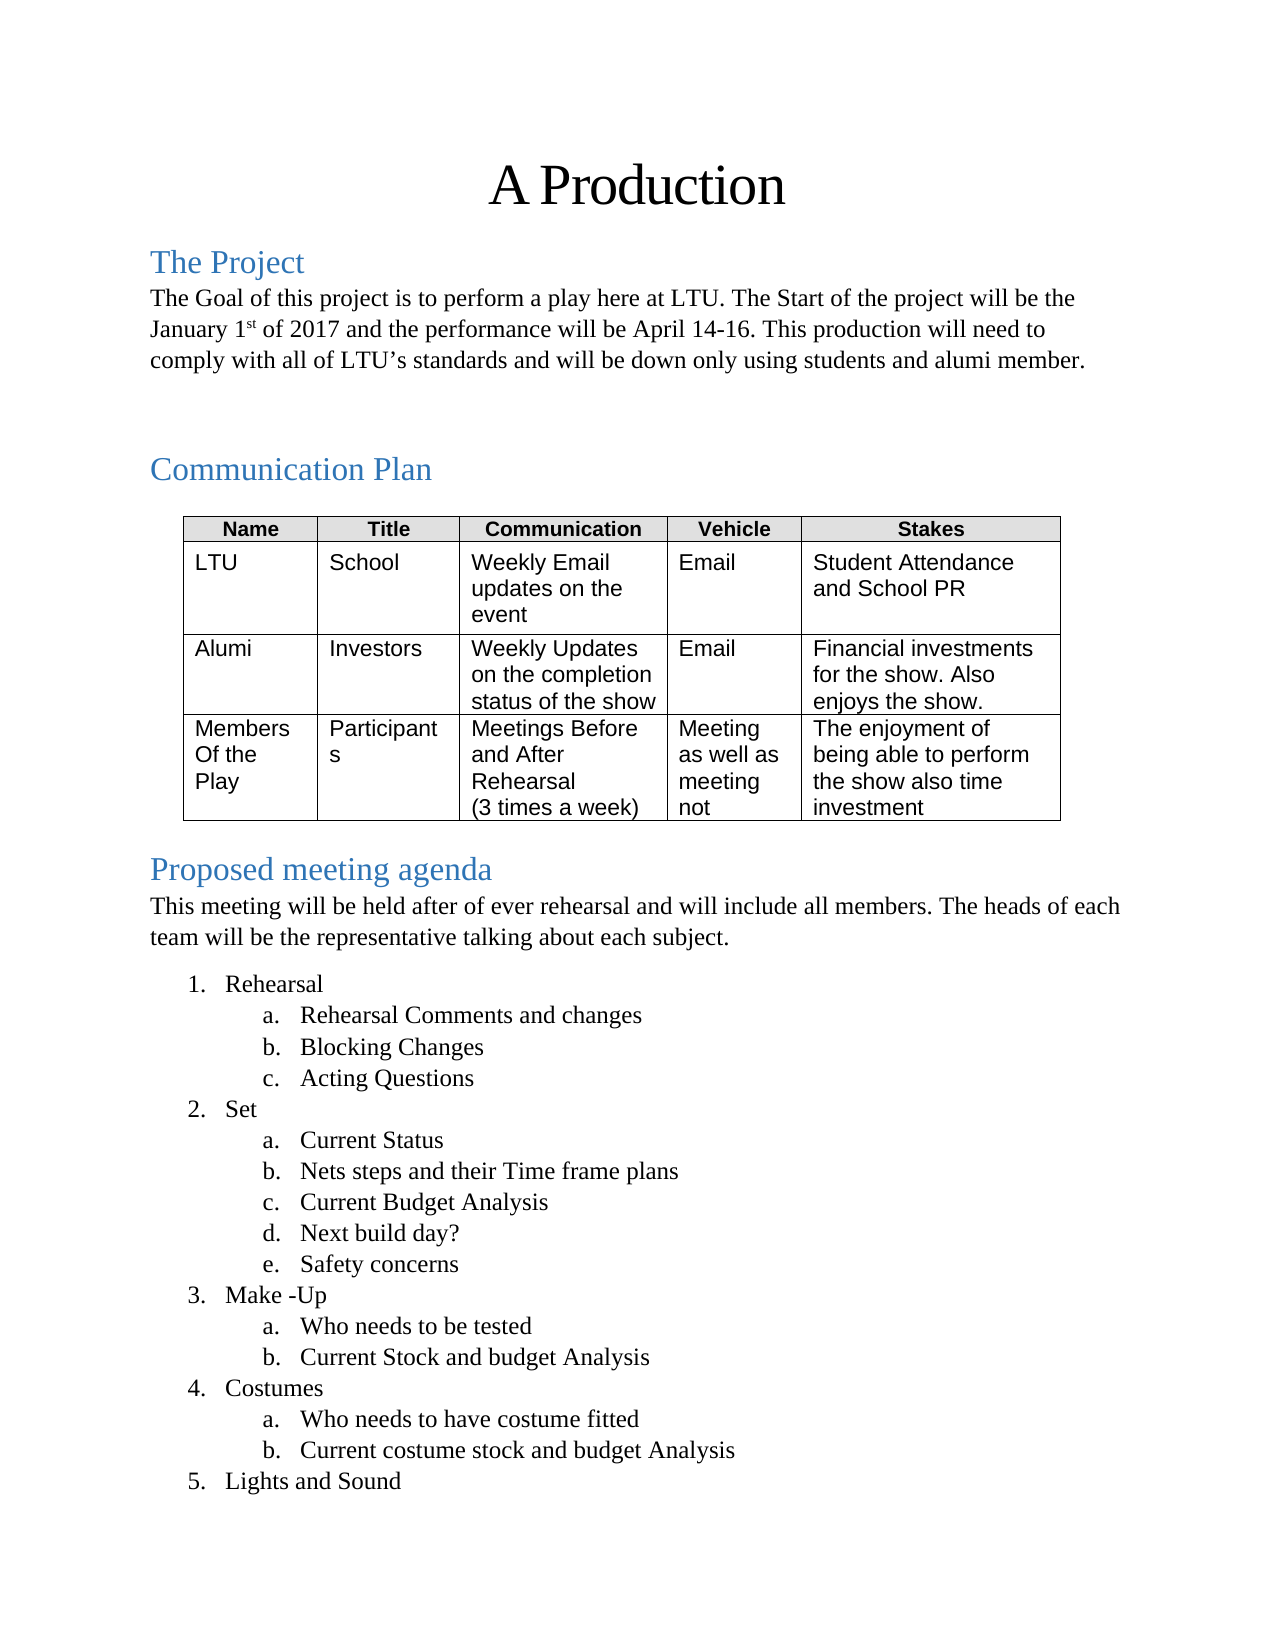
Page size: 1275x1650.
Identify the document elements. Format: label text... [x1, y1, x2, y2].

table_cell The enjoyment of being able to perform the show also time investment [802, 715, 1060, 820]
list Rehearsal [187, 969, 1125, 998]
table_cell School [318, 542, 459, 634]
table_header Title [318, 517, 459, 541]
list Acting Questions [262, 1063, 1125, 1091]
table_cell Weekly Updates on the completion status of the show [460, 635, 667, 714]
subtitle Proposed meeting agenda [150, 613, 1125, 888]
list Nets steps and their Time frame plans [262, 1156, 1125, 1184]
table_cell Student Attendance and School PR [802, 542, 1060, 634]
list Make -Up [187, 1280, 1125, 1309]
table_header Communication [460, 517, 667, 541]
list Who needs to have costume fitted [262, 1404, 1125, 1433]
list Current Status [262, 1125, 1125, 1153]
table_header Name [184, 517, 317, 541]
list Current costume stock and budget Analysis [262, 1435, 1125, 1464]
table_cell Members Of the Play [184, 715, 317, 820]
table_cell Alumi [184, 635, 317, 714]
table_cell Financial investments for the show. Also enjoys the show. [802, 635, 1060, 714]
table_cell Email [668, 635, 801, 714]
table_cell LTU [184, 542, 317, 634]
list Blocking Changes [262, 1032, 1125, 1060]
title A Production [150, 150, 1125, 217]
table_cell Meetings Before and After Rehearsal (3 times a week) [460, 715, 667, 820]
list Current Budget Analysis [262, 1187, 1125, 1216]
list Lights and Sound [187, 1466, 1125, 1495]
table_header Vehicle [668, 517, 801, 541]
list Next build day? [262, 1218, 1125, 1247]
table_cell Meeting as well as meeting not [668, 715, 801, 820]
list Costumes [187, 1373, 1125, 1402]
list Safety concerns [262, 1249, 1125, 1278]
list Current Stock and budget Analysis [262, 1342, 1125, 1371]
table_cell Weekly Email updates on the event [460, 542, 667, 634]
list Who needs to be tested [262, 1311, 1125, 1340]
subtitle The Project [150, 242, 1125, 280]
text The Goal of this project is to perform a play here at LTU. The Start of the project will be the January 1st of 2017 and the performance will be April 14-16. This production will need to comply with all of LTU’s standards and will be down only using students and alumi member. [150, 283, 1125, 374]
table_header Stakes [802, 517, 1060, 541]
text This meeting will be held after of ever rehearsal and will include all members. The heads of each team will be the representative talking about each subject. [150, 891, 1125, 951]
table_cell Investors [318, 635, 459, 714]
table_cell Participants [318, 715, 459, 820]
list Rehearsal Comments and changes [262, 1001, 1125, 1029]
list Set [187, 1094, 1125, 1122]
subtitle Communication Plan [150, 449, 1125, 488]
table_cell Email [668, 542, 801, 634]
